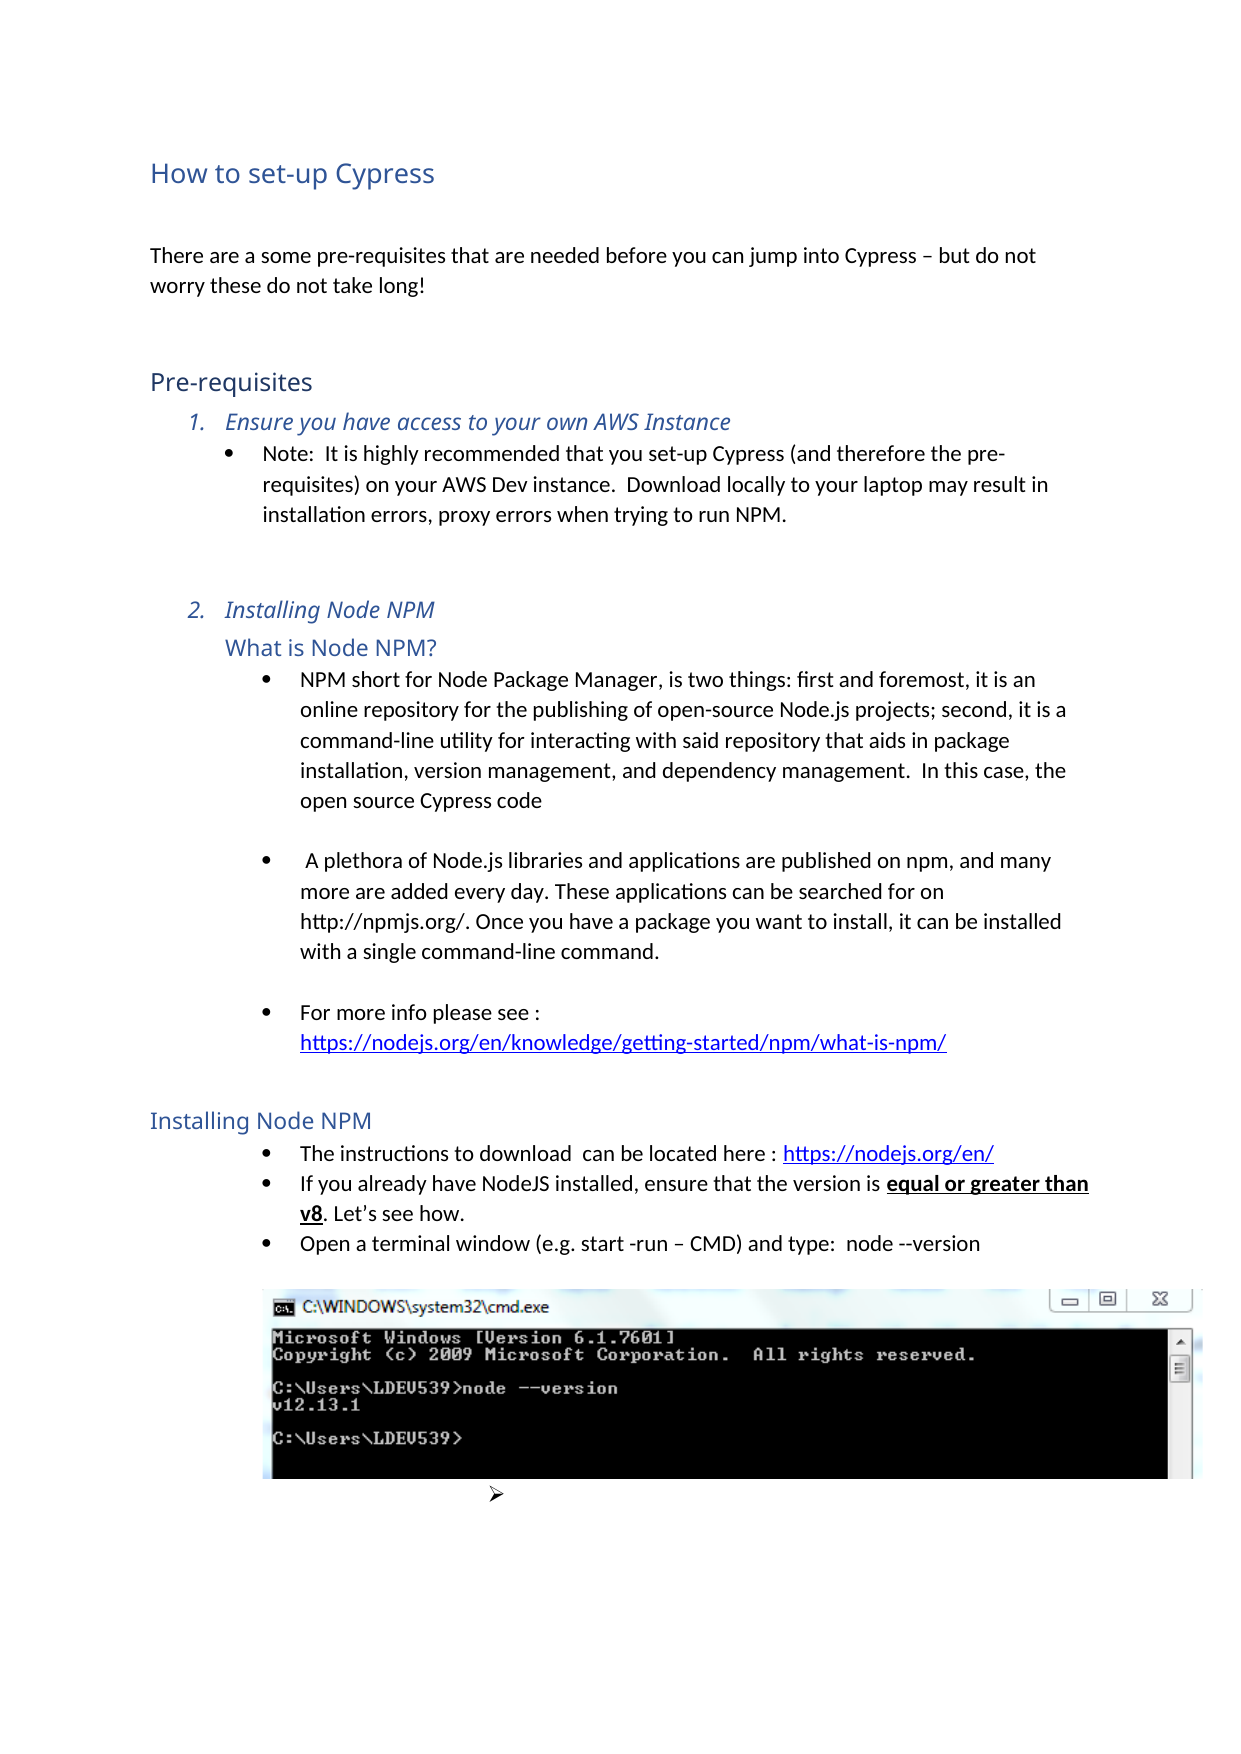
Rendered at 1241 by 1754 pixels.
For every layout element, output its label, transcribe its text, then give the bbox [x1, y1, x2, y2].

subtitle How to set-up Cypress [150, 154, 1090, 191]
subtitle Ensure you have access to your own AWS Instance [187, 406, 1090, 437]
subtitle What is Node NPM? [225, 632, 1090, 663]
subtitle Pre-requisites [150, 365, 1090, 399]
picture [262, 1289, 1203, 1479]
list Open a terminal window (e.g. start -run – CMD) and type: node --version [262, 1229, 1090, 1257]
subtitle Installing Node NPM [187, 594, 1090, 625]
list Note: It is highly recommended that you set-up Cypress (and therefore the pre-requisites) on your AWS Dev instance. Download locally to your laptop may result in installation errors, proxy errors when trying to run NPM. [225, 439, 1090, 528]
subtitle Installing Node NPM [150, 1105, 1090, 1136]
list For more info please see : https://nodejs.org/en/knowledge/getting-started/npm/what-is-npm/ [262, 998, 1090, 1056]
list A plethora of Node.js libraries and applications are published on npm, and many more are added every day. These applications can be searched for on http://npmjs.org/. Once you have a package you want to install, it can be installed with a single command-line command. [262, 847, 1090, 965]
list The instructions to download can be located here : https://nodejs.org/en/ [262, 1139, 1090, 1167]
list NPM short for Node Package Manager, is two things: first and foremost, it is an online repository for the publishing of open-source Node.js projects; second, it is a command-line utility for interacting with said repository that aids in package installation, version management, and dependency management. In this case, the open source Cypress code [262, 665, 1090, 814]
text There are a some pre-requisites that are needed before you can jump into Cypress – but do not worry these do not take long! [150, 241, 1090, 299]
list If you already have NodeJS installed, ensure that the version is equal or greater than v8. Let’s see how. [262, 1169, 1090, 1227]
